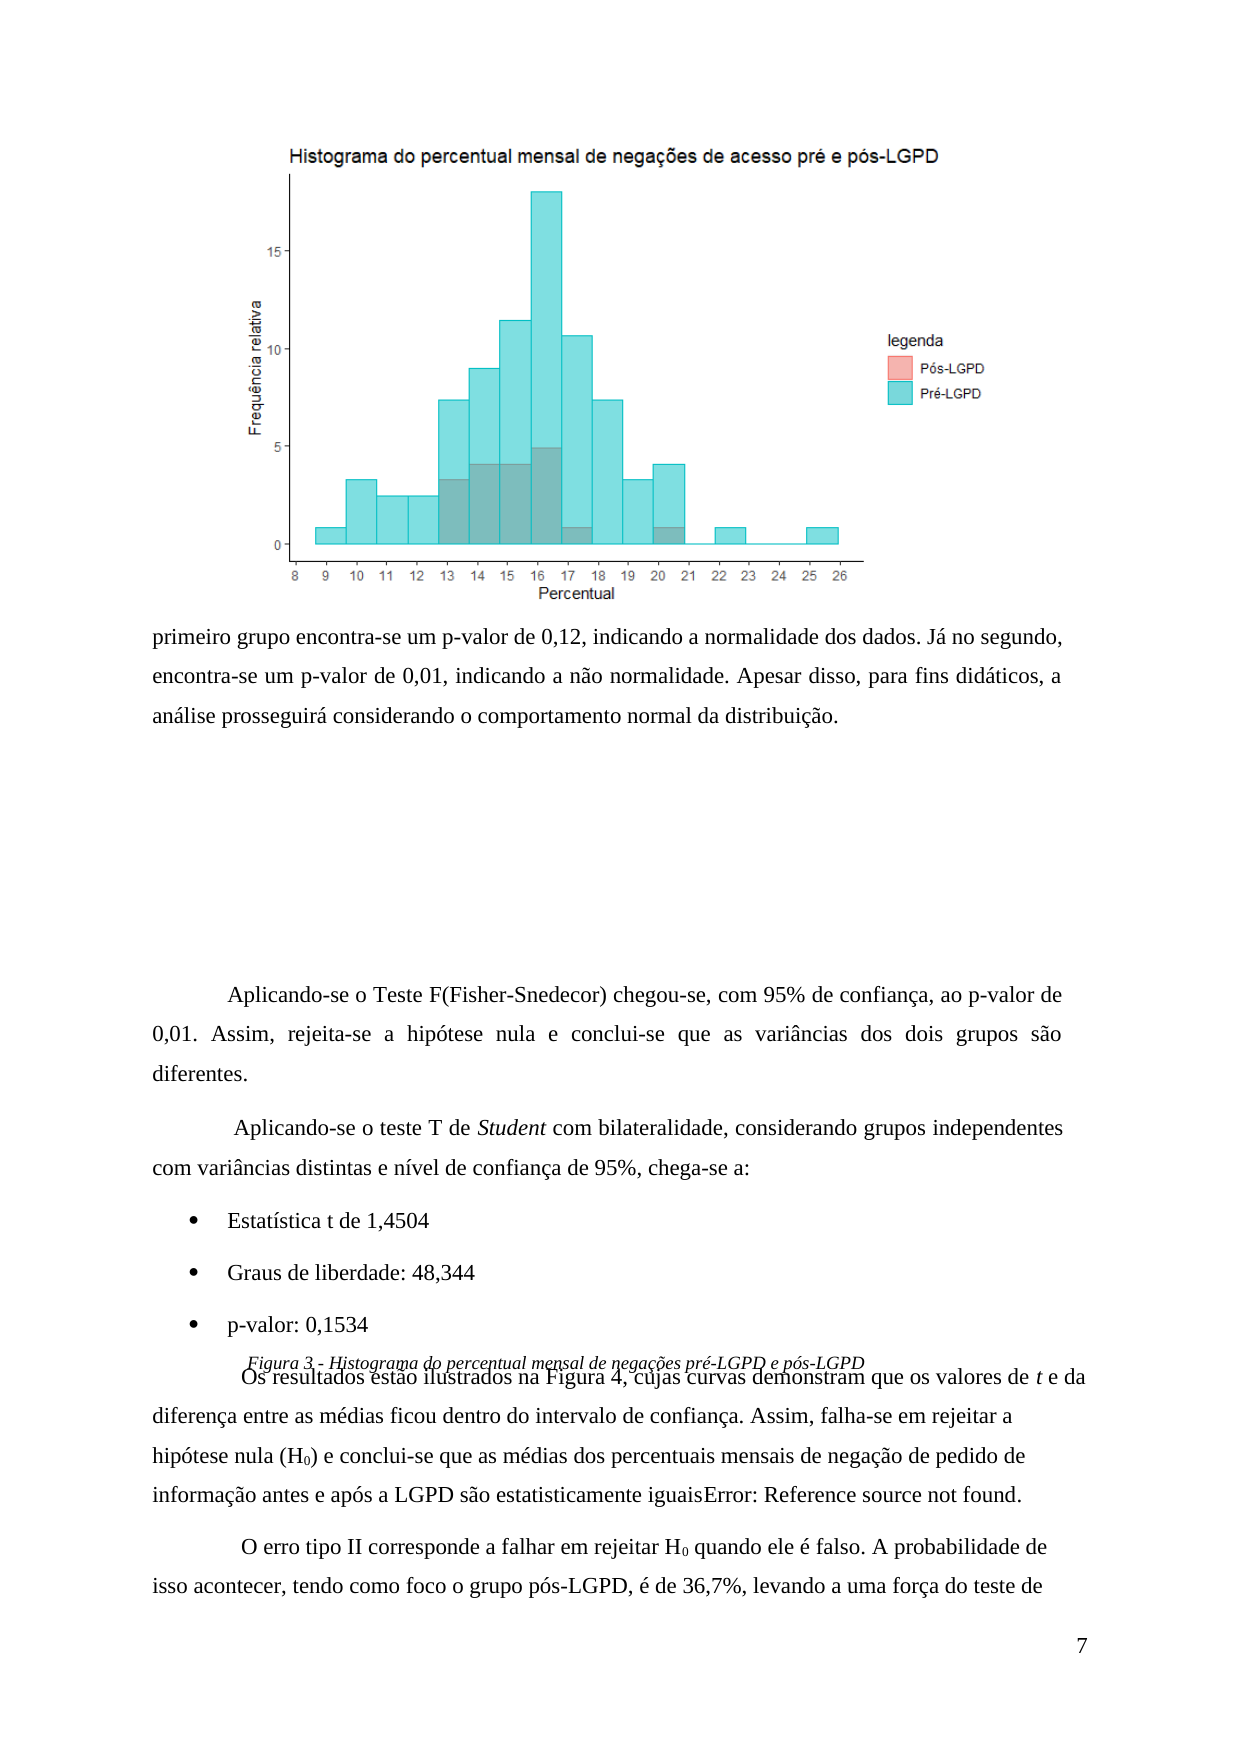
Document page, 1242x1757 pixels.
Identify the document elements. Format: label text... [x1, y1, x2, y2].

picture [239, 139, 1001, 610]
text Aplicando-se o Teste F(Fisher-Snedecor) chegou-se, com 95% de confiança, ao p-valor de 0,01. Assim, rejeita-se a hipótese nula e conclui-se que as variâncias dos dois grupos são diferentes. [152, 981, 1064, 1086]
text Aplicando-se o teste T de Student com bilateralidade, considerando grupos independentes com variâncias distintas e nível de confiança de 95%, chega-se a: [152, 1114, 1064, 1180]
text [152, 139, 1064, 728]
list Estatística t de 1,4504 [189, 1207, 1087, 1233]
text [152, 1533, 1087, 1599]
list Graus de liberdade: 48,344 [189, 1259, 1087, 1285]
list p-valor: 0,1534 [189, 1311, 1087, 1337]
